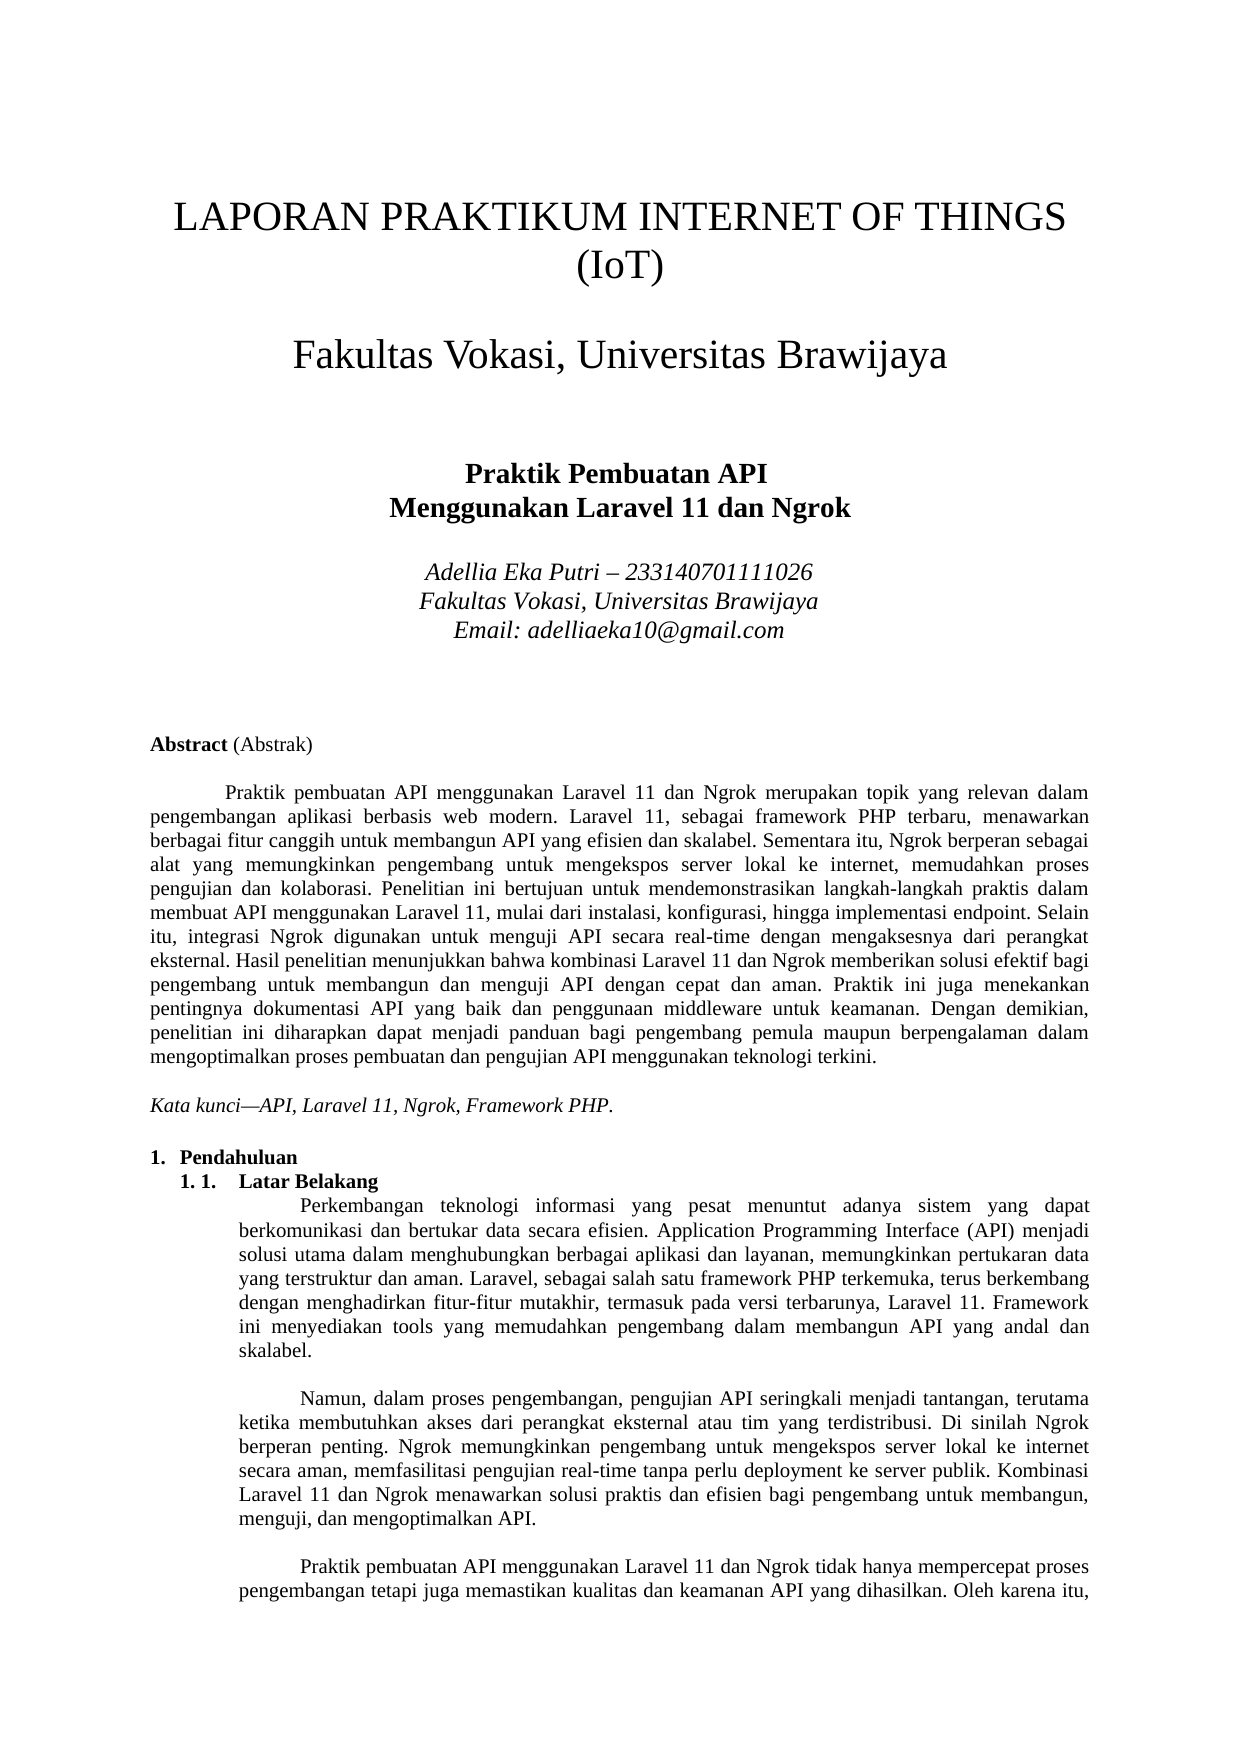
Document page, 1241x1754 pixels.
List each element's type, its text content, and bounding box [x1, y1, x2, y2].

text Kata kunci—API, Laravel 11, Ngrok, Framework PHP. [150, 1092, 1090, 1117]
text Fakultas Vokasi, Universitas Brawijaya [150, 329, 1090, 377]
text LAPORAN PRAKTIKUM INTERNET OF THINGS (IoT) [150, 192, 1090, 287]
list Perkembangan teknologi informasi yang pesat menuntut adanya sistem yang dapat berkomunikasi dan bertukar data secara efisien. Application Programming Interface (API) menjadi solusi utama dalam menghubungkan berbagai aplikasi dan layanan, memungkinkan pertukaran data yang terstruktur dan aman. Laravel, sebagai salah satu framework PHP terkemuka, terus berkembang dengan menghadirkan fitur-fitur mutakhir, termasuk pada versi terbarunya, Laravel 11. Framework ini menyediakan tools yang memudahkan pengembang dalam membangun API yang andal dan skalabel. [239, 1193, 1090, 1362]
list Latar Belakang [179, 1169, 1090, 1193]
text Praktik Pembuatan API Menggunakan Laravel 11 dan Ngrok [150, 389, 1090, 524]
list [239, 1554, 1090, 1602]
text Adellia Eka Putri – 233140701111026 [150, 557, 1090, 586]
text Email: adelliaeka10@gmail.com [150, 615, 1090, 732]
list Namun, dalam proses pengembangan, pengujian API seringkali menjadi tantangan, terutama ketika membutuhkan akses dari perangkat eksternal atau tim yang terdistribusi. Di sinilah Ngrok berperan penting. Ngrok memungkinkan pengembang untuk mengekspos server lokal ke internet secara aman, memfasilitasi pengujian real-time tanpa perlu deployment ke server publik. Kombinasi Laravel 11 dan Ngrok menawarkan solusi praktis dan efisien bagi pengembang untuk membangun, menguji, dan mengoptimalkan API. [239, 1386, 1090, 1530]
list Pendahuluan [150, 1145, 1090, 1169]
text Fakultas Vokasi, Universitas Brawijaya [150, 586, 1090, 615]
text Abstract (Abstrak) [150, 732, 1090, 756]
text Praktik pembuatan API menggunakan Laravel 11 dan Ngrok merupakan topik yang relevan dalam pengembangan aplikasi berbasis web modern. Laravel 11, sebagai framework PHP terbaru, menawarkan berbagai fitur canggih untuk membangun API yang efisien dan skalabel. Sementara itu, Ngrok berperan sebagai alat yang memungkinkan pengembang untuk mengekspos server lokal ke internet, memudahkan proses pengujian dan kolaborasi. Penelitian ini bertujuan untuk mendemonstrasikan langkah-langkah praktis dalam membuat API menggunakan Laravel 11, mulai dari instalasi, konfigurasi, hingga implementasi endpoint. Selain itu, integrasi Ngrok digunakan untuk menguji API secara real-time dengan mengaksesnya dari perangkat eksternal. Hasil penelitian menunjukkan bahwa kombinasi Laravel 11 dan Ngrok memberikan solusi efektif bagi pengembang untuk membangun dan menguji API dengan cepat dan aman. Praktik ini juga menekankan pentingnya dokumentasi API yang baik dan penggunaan middleware untuk keamanan. Dengan demikian, penelitian ini diharapkan dapat menjadi panduan bagi pengembang pemula maupun berpengalaman dalam mengoptimalkan proses pembuatan dan pengujian API menggunakan teknologi terkini. [150, 780, 1090, 1068]
